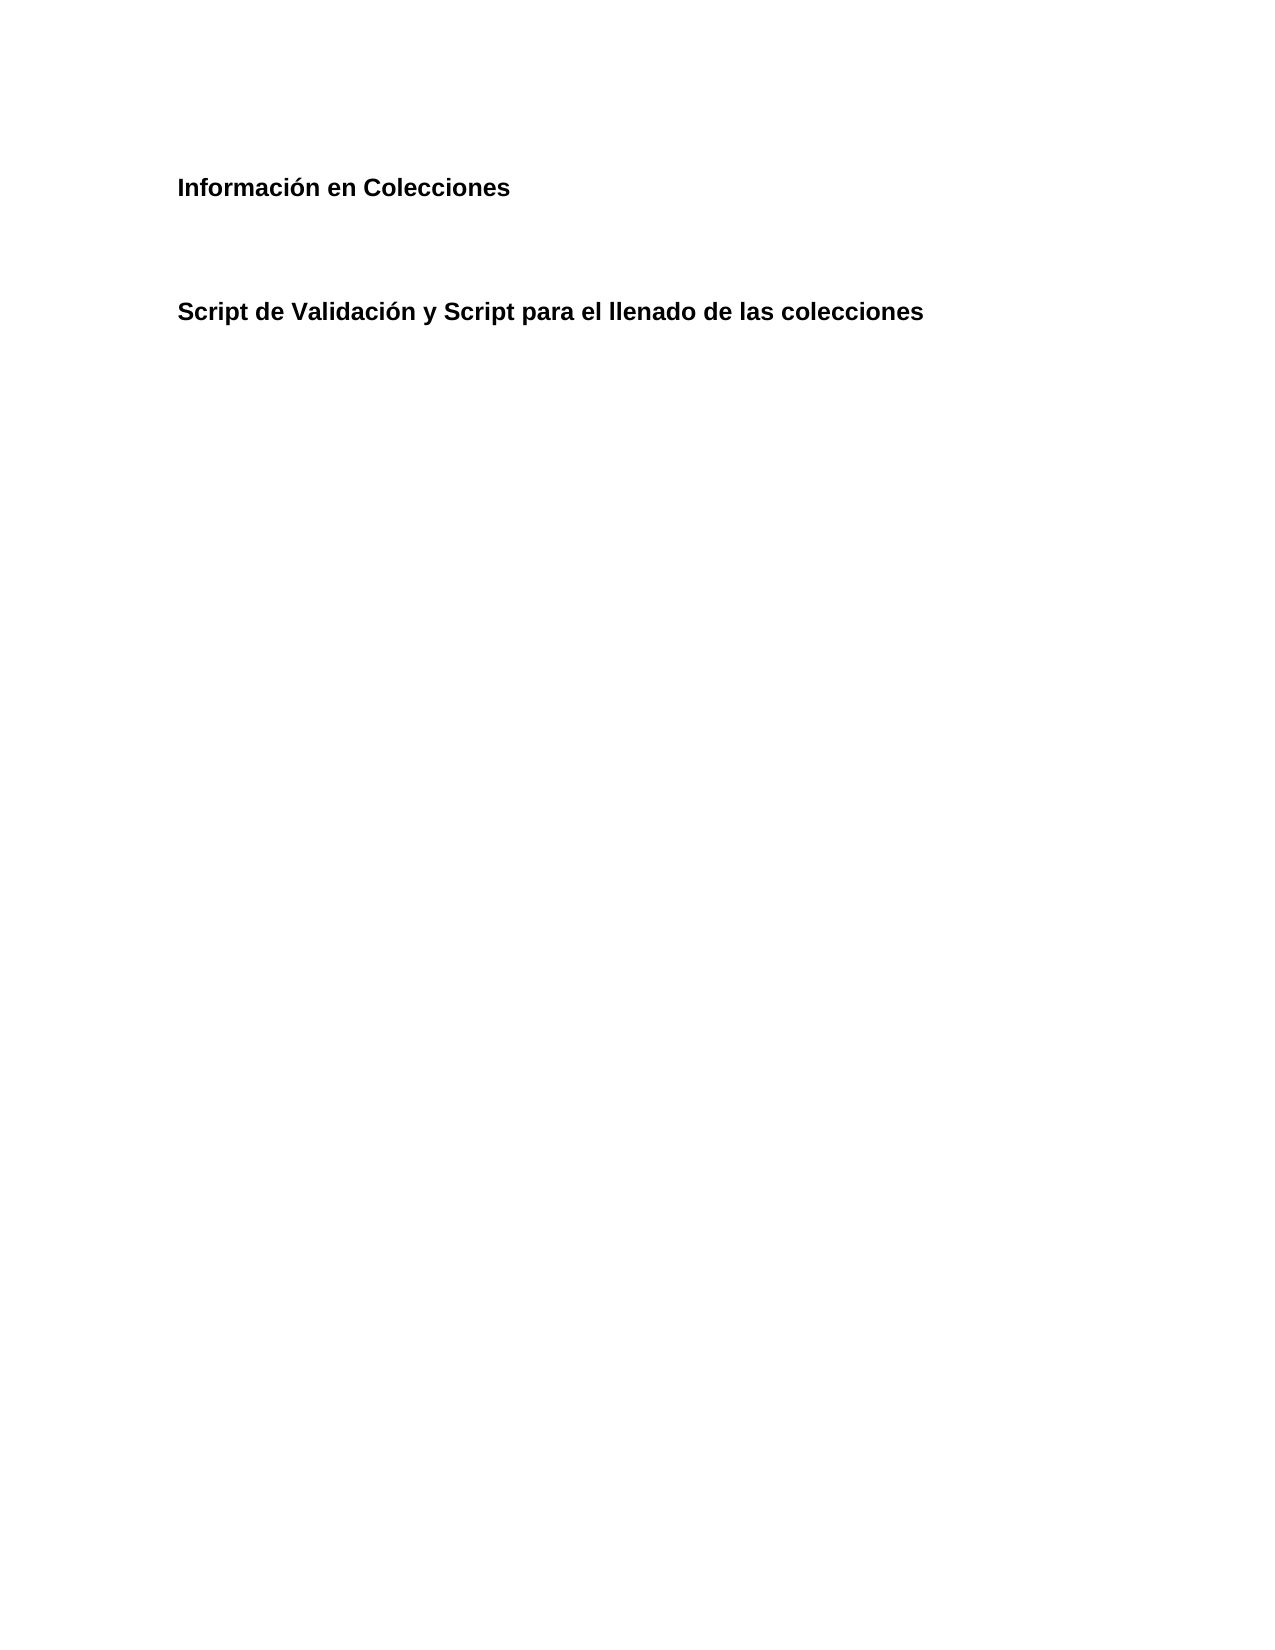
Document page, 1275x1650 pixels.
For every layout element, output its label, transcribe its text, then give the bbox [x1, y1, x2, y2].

subtitle Información en Colecciones [177, 173, 1098, 201]
subtitle Script de Validación y Script para el llenado de las colecciones [177, 296, 1098, 325]
